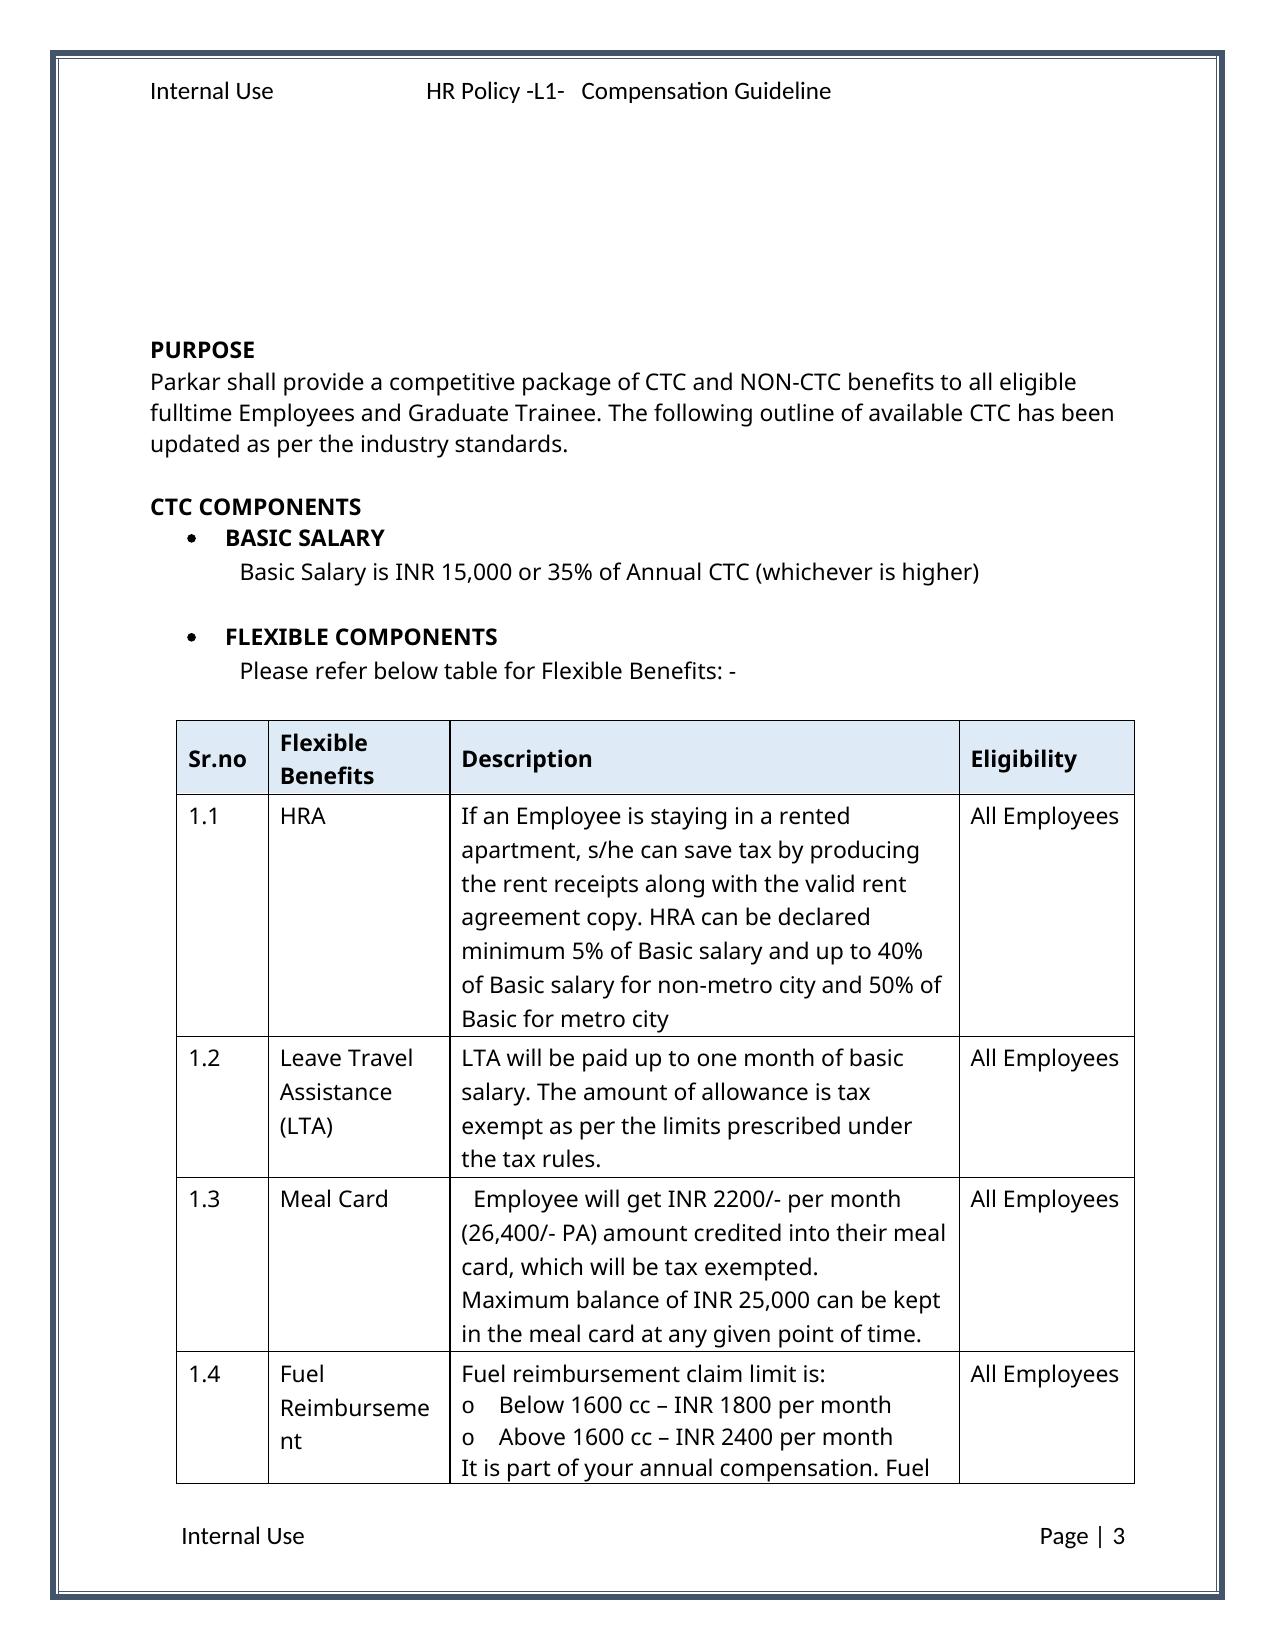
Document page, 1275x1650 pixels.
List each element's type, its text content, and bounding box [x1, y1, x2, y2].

table_cell 1.4 [177, 1352, 268, 1483]
table_cell Leave Travel Assistance (LTA) [269, 1037, 449, 1177]
table_cell Employee will get INR 2200/- per month (26,400/- PA) amount credited into their meal card, which will be tax exempted. Maximum balance of INR 25,000 can be kept in the meal card at any given point of time. [451, 1178, 959, 1351]
text PURPOSE [150, 334, 1125, 366]
table_header Eligibility [960, 721, 1134, 793]
table_cell All Employees [960, 1037, 1134, 1177]
table_header Description [451, 721, 959, 793]
table_cell All Employees [960, 1178, 1134, 1351]
table_cell HRA [269, 795, 449, 1036]
list FLEXIBLE COMPONENTS [187, 621, 1125, 652]
text Please refer below table for Flexible Benefits: - [150, 655, 1125, 686]
table_cell LTA will be paid up to one month of basic salary. The amount of allowance is tax exempt as per the limits prescribed under the tax rules. [451, 1037, 959, 1177]
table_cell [451, 1352, 959, 1483]
table_header Flexible Benefits [269, 721, 449, 793]
table_cell 1.3 [177, 1178, 268, 1351]
table_cell All Employees [960, 1352, 1134, 1483]
text Parkar shall provide a competitive package of CTC and NON-CTC benefits to all eligible fulltime Employees and Graduate Trainee. The following outline of available CTC has been updated as per the industry standards. [150, 366, 1125, 459]
table_cell 1.1 [177, 795, 268, 1036]
table_cell If an Employee is staying in a rented apartment, s/he can save tax by producing the rent receipts along with the valid rent agreement copy. HRA can be declared minimum 5% of Basic salary and up to 40% of Basic salary for non-metro city and 50% of Basic for metro city [451, 795, 959, 1036]
table_cell Fuel Reimbursement [269, 1352, 449, 1483]
table_header Sr.no [177, 721, 268, 793]
table_cell 1.2 [177, 1037, 268, 1177]
table_cell All Employees [960, 795, 1134, 1036]
list BASIC SALARY [187, 522, 1125, 553]
text CTC COMPONENTS [150, 491, 1125, 522]
text Basic Salary is INR 15,000 or 35% of Annual CTC (whichever is higher) [150, 556, 1125, 587]
table_cell Meal Card [269, 1178, 449, 1351]
